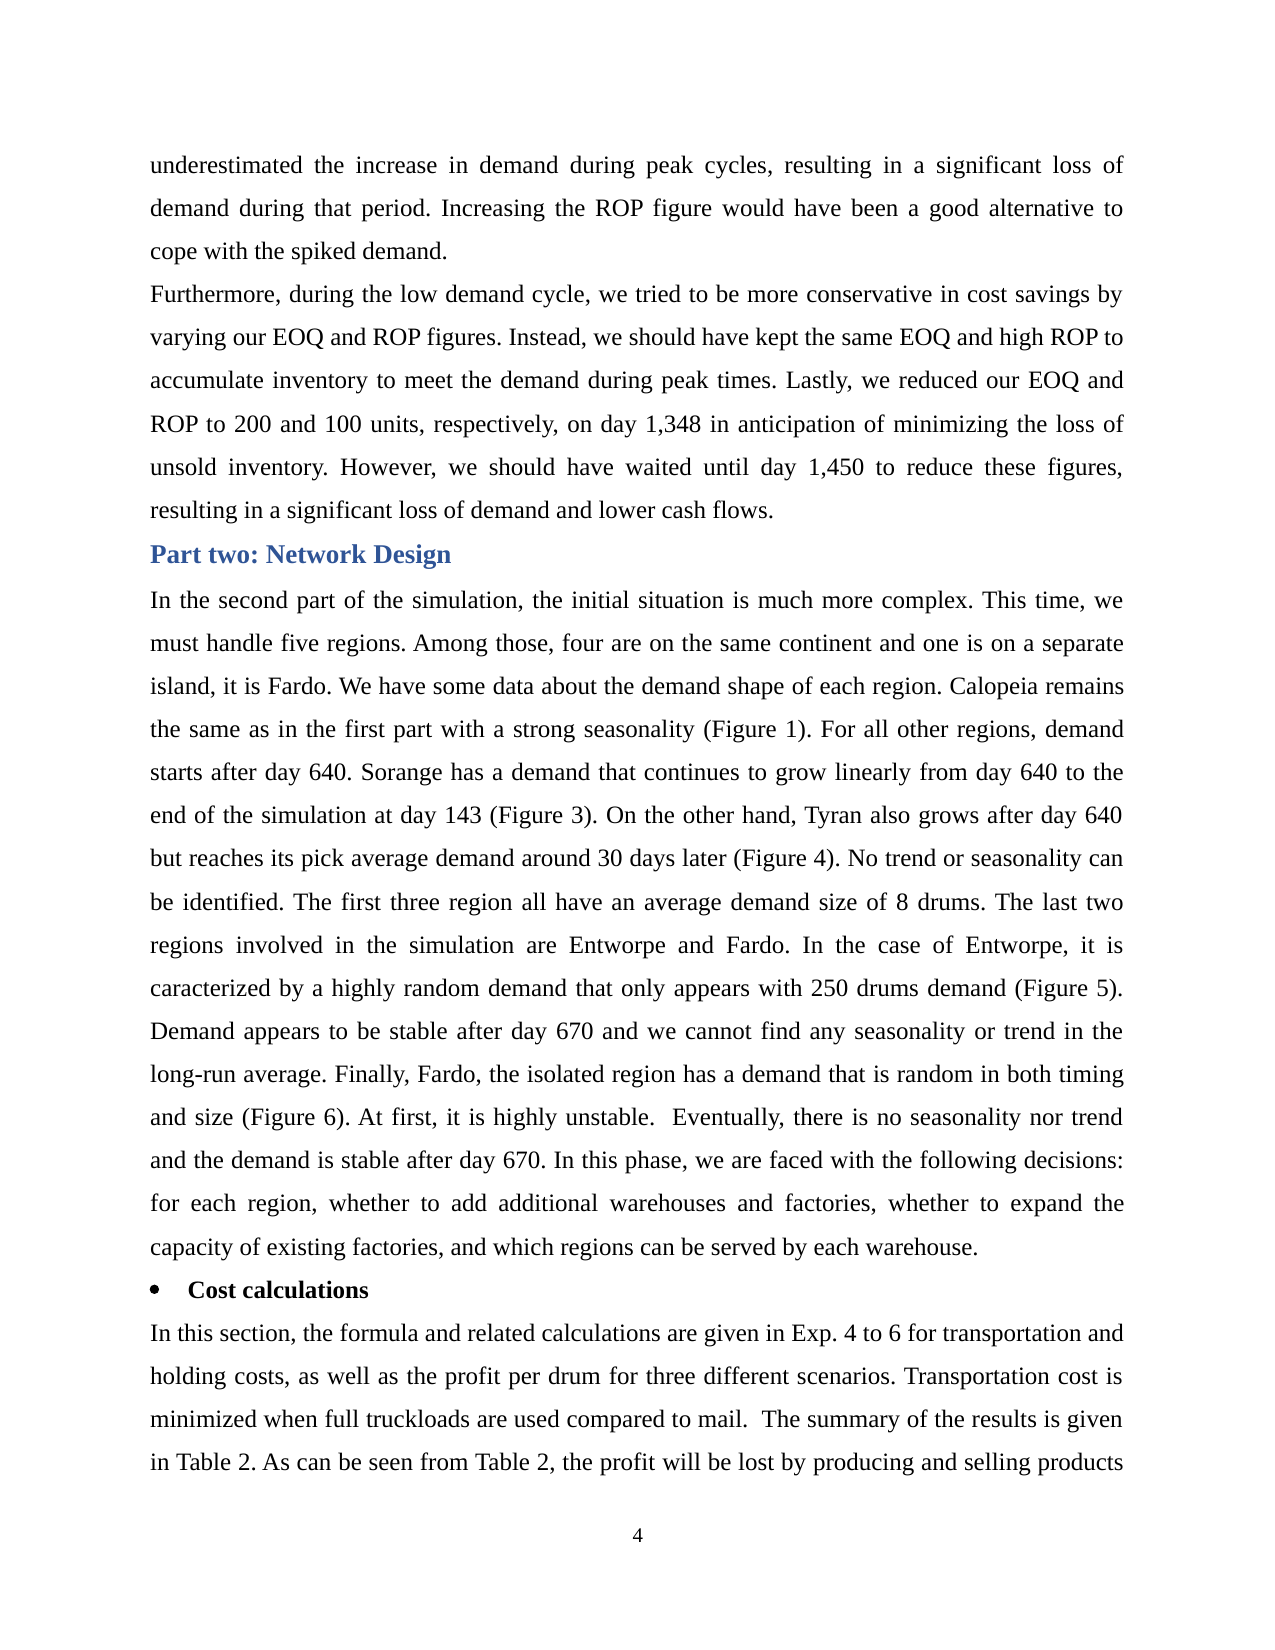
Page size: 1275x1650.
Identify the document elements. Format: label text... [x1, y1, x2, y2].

list Cost calculations [150, 1275, 1125, 1303]
text Part two: Network Design [150, 538, 1125, 569]
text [150, 150, 1125, 265]
text Furthermore, during the low demand cycle, we tried to be more conservative in cost savings by varying our EOQ and ROP figures. Instead, we should have kept the same EOQ and high ROP to accumulate inventory to meet the demand during peak times. Lastly, we reduced our EOQ and ROP to 200 and 100 units, respectively, on day 1,348 in anticipation of minimizing the loss of unsold inventory. However, we should have waited until day 1,450 to reduce these figures, resulting in a significant loss of demand and lower cash flows. [150, 279, 1125, 524]
text In the second part of the simulation, the initial situation is much more complex. This time, we must handle five regions. Among those, four are on the same continent and one is on a separate island, it is Fardo. We have some data about the demand shape of each region. Calopeia remains the same as in the first part with a strong seasonality (Figure 1). For all other regions, demand starts after day 640. Sorange has a demand that continues to grow linearly from day 640 to the end of the simulation at day 143 (Figure 3). On the other hand, Tyran also grows after day 640 but reaches its pick average demand around 30 days later (Figure 4). No trend or seasonality can be identified. The first three region all have an average demand size of 8 drums. The last two regions involved in the simulation are Entworpe and Fardo. In the case of Entworpe, it is caracterized by a highly random demand that only appears with 250 drums demand (Figure 5). Demand appears to be stable after day 670 and we cannot find any seasonality or trend in the long-run average. Finally, Fardo, the isolated region has a demand that is random in both timing and size (Figure 6). At first, it is highly unstable. Eventually, there is no seasonality nor trend and the demand is stable after day 670. In this phase, we are faced with the following decisions: for each region, whether to add additional warehouses and factories, whether to expand the capacity of existing factories, and which regions can be served by each warehouse. [150, 585, 1125, 1260]
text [150, 1318, 1125, 1476]
